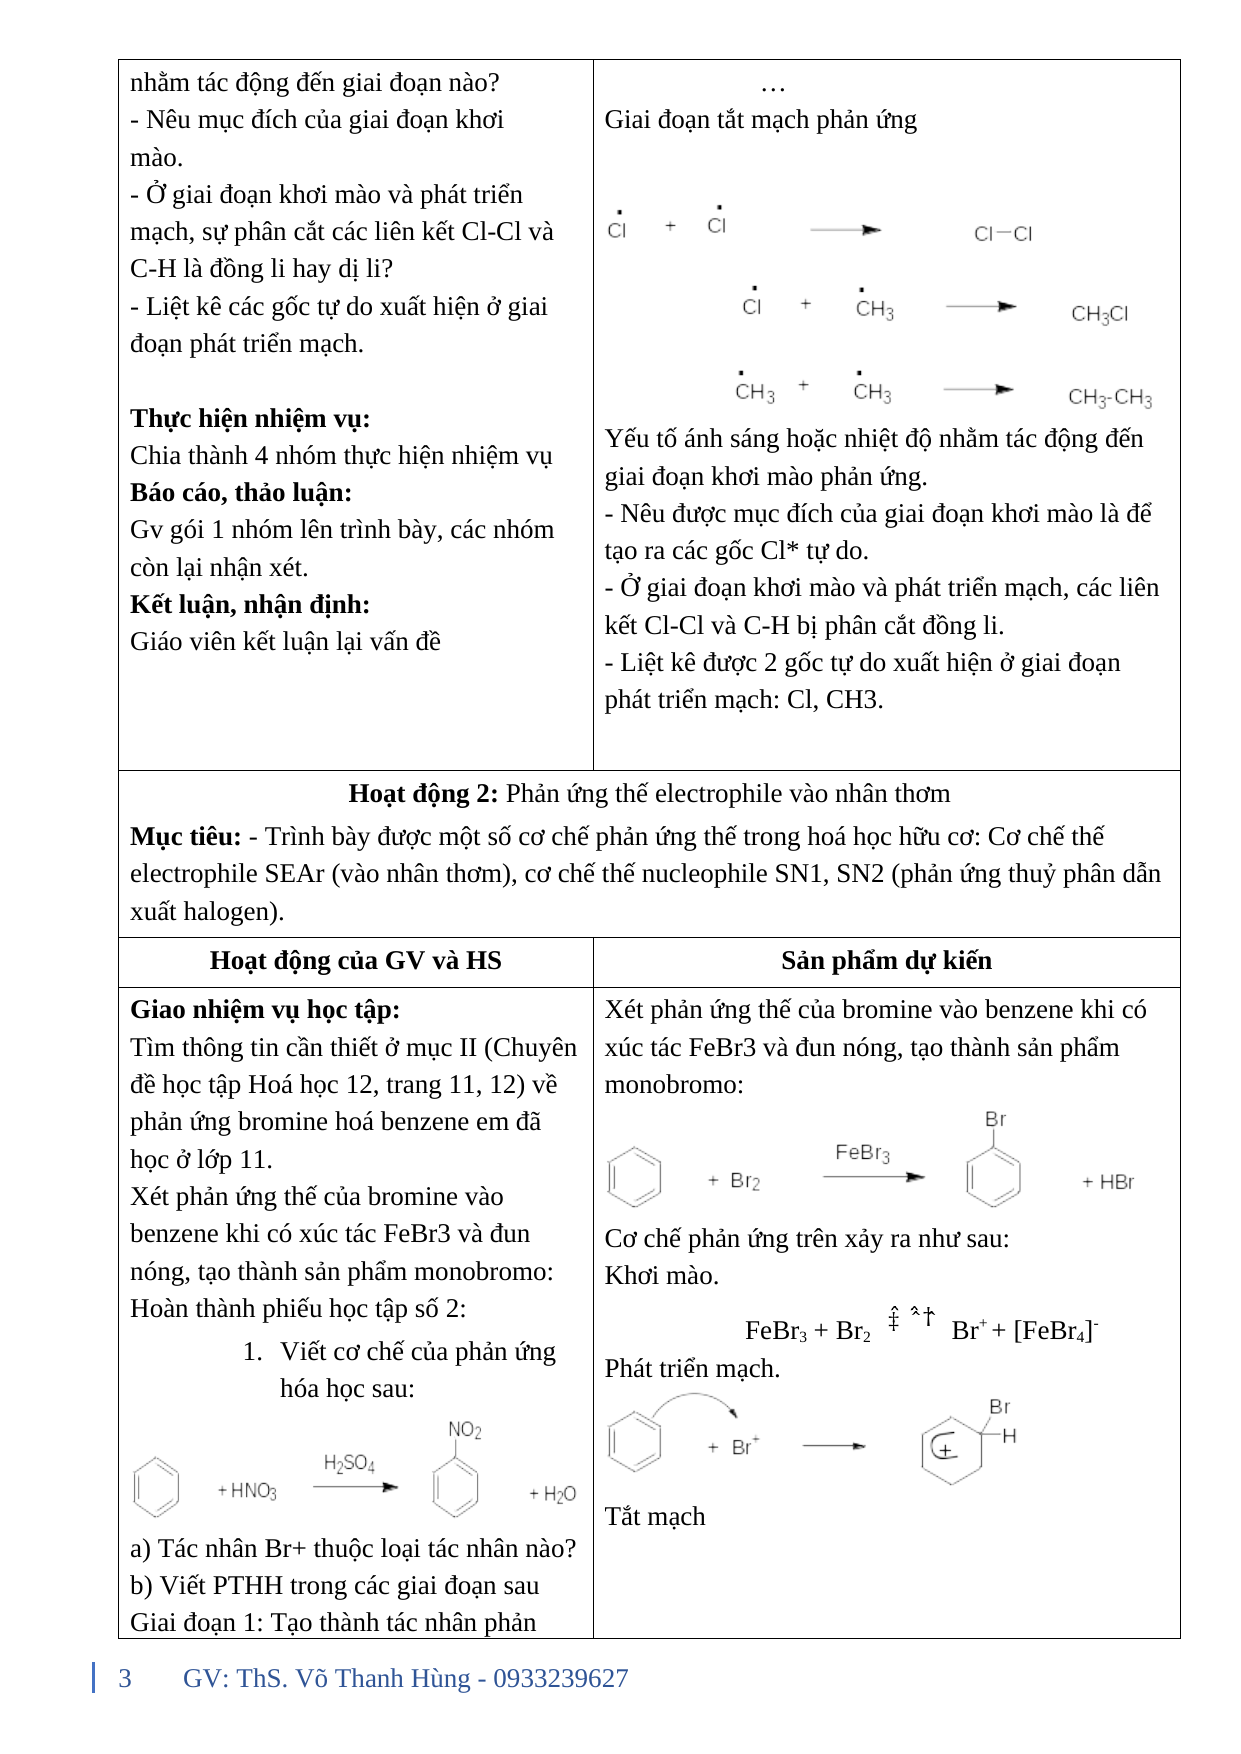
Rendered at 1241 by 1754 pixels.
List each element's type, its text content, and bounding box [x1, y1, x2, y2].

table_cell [119, 988, 593, 1638]
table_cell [594, 60, 1180, 770]
table_cell Sản phẩm dự kiến [594, 938, 1180, 987]
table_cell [594, 988, 1180, 1638]
table_cell Hoạt động 2: Phản ứng thế electrophile vào nhân thơm Mục tiêu: - Trình bày được một số cơ chế phản ứng thế trong hoá học hữu cơ: Cơ chế thế electrophile SEAr (vào nhân thơm), cơ chế thế nucleophile SN1, SN2 (phản ứng thuỷ phân dẫn xuất halogen). [119, 771, 1180, 937]
table_cell Hoạt động của GV và HS [119, 938, 593, 987]
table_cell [119, 60, 593, 770]
